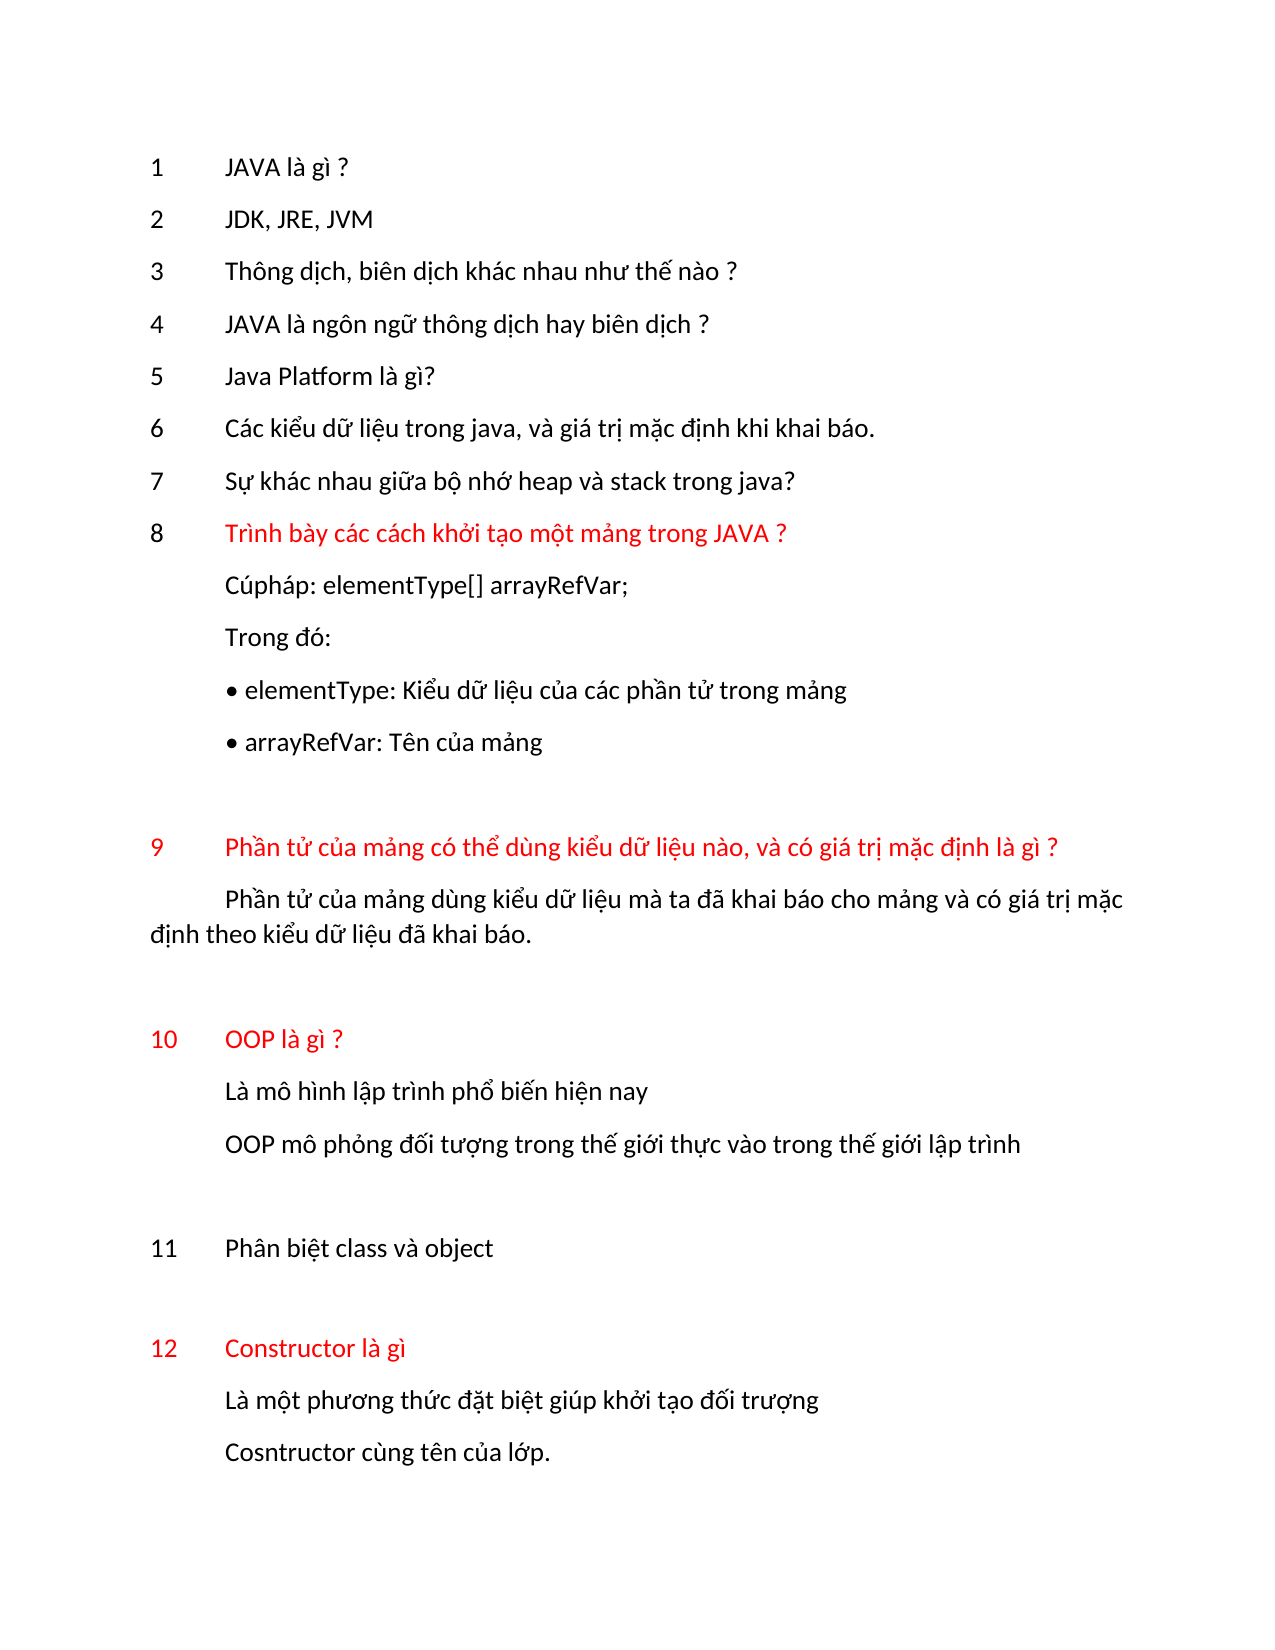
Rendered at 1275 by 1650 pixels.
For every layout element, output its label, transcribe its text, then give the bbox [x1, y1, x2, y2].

text 4 JAVA là ngôn ngữ thông dịch hay biên dịch ? [150, 307, 1125, 340]
text 8 Trình bày các cách khởi tạo một mảng trong JAVA ? [150, 516, 1125, 549]
text Là mô hình lập trình phổ biến hiện nay [150, 1074, 1125, 1108]
text 9 Phần tử của mảng có thể dùng kiểu dữ liệu nào, và có giá trị mặc định là gì ? [150, 830, 1125, 863]
text Trong đó: [225, 621, 1125, 654]
text • arrayRefVar: Tên của mảng [225, 725, 1125, 758]
text 11 Phân biệt class và object [150, 1231, 1125, 1264]
text Cosntructor cùng tên của lớp. [150, 1436, 1125, 1469]
text 10 OOP là gì ? [150, 1022, 1125, 1055]
text 1 JAVA là gì ? [150, 150, 1125, 183]
text Phần tử của mảng dùng kiểu dữ liệu mà ta đã khai báo cho mảng và có giá trị mặc định theo kiểu dữ liệu đã khai báo. [150, 882, 1125, 951]
text 3 Thông dịch, biên dịch khác nhau như thế nào ? [150, 254, 1125, 288]
text 6 Các kiểu dữ liệu trong java, và giá trị mặc định khi khai báo. [150, 411, 1125, 444]
text Là một phương thức đặt biệt giúp khởi tạo đối trượng [150, 1383, 1125, 1416]
text • elementType: Kiểu dữ liệu của các phần tử trong mảng [225, 673, 1125, 706]
text 5 Java Platform là gì? [150, 359, 1125, 392]
text OOP mô phỏng đối tượng trong thế giới thực vào trong thế giới lập trình [150, 1127, 1125, 1160]
text Cúpháp: elementType[] arrayRefVar; [150, 568, 1125, 601]
text 12 Constructor là gì [150, 1331, 1125, 1364]
text 7 Sự khác nhau giữa bộ nhớ heap và stack trong java? [150, 464, 1125, 497]
text 2 JDK, JRE, JVM [150, 202, 1125, 235]
